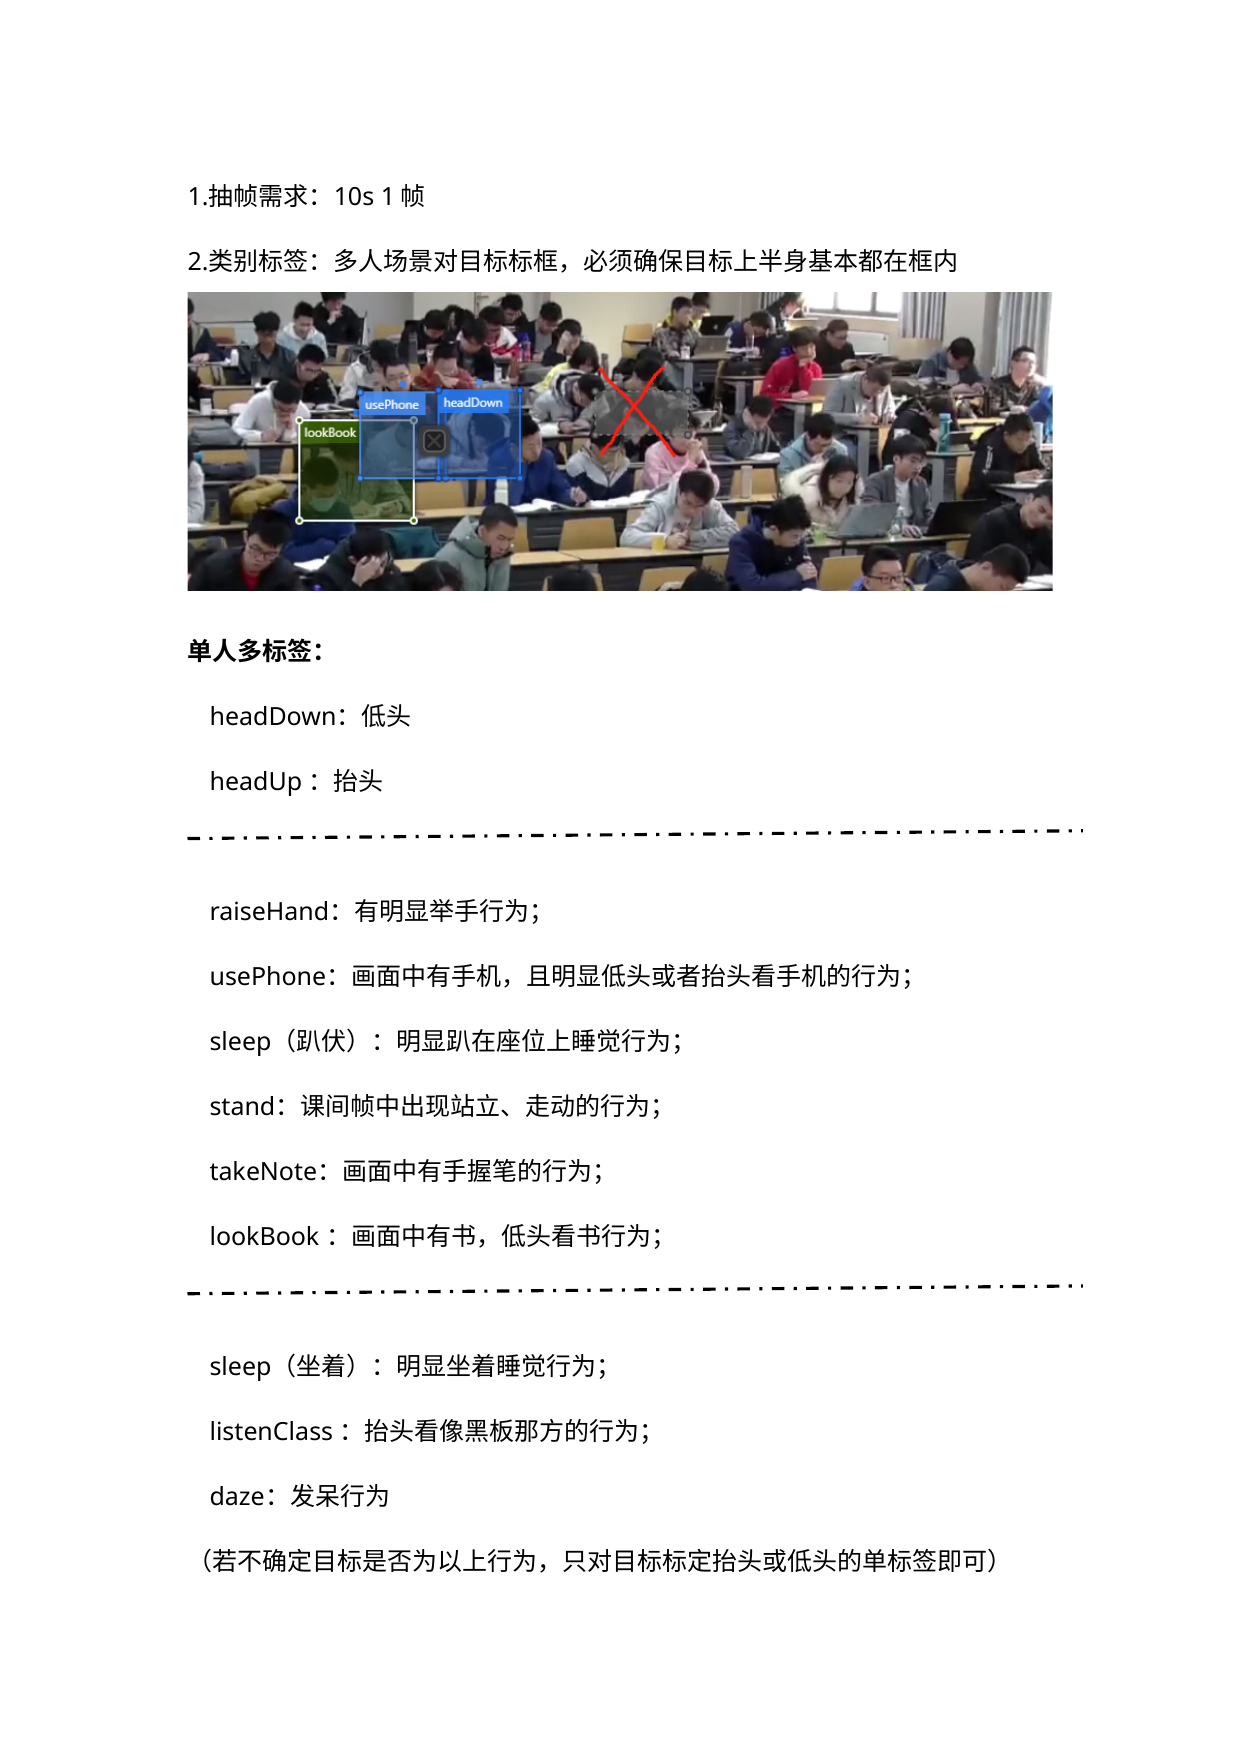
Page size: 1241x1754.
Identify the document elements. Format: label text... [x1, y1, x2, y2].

text （若不确定目标是否为以上行为，只对目标标定抬头或低头的单标签即可） [187, 1527, 1053, 1592]
text 2.类别标签：多人场景对目标标框，必须确保目标上半身基本都在框内 [187, 227, 1053, 292]
text headDown：低头 [209, 682, 1053, 747]
text usePhone：画面中有手机，且明显低头或者抬头看手机的行为； [209, 942, 1053, 1007]
text daze：发呆行为 [209, 1462, 1053, 1527]
text takeNote：画面中有手握笔的行为； [209, 1137, 1053, 1202]
text listenClass ：抬头看像黑板那方的行为； [209, 1397, 1053, 1462]
picture [187, 292, 1053, 591]
text headUp ：抬头 [209, 747, 1053, 812]
text stand：课间帧中出现站立、走动的行为； [209, 1072, 1053, 1137]
text raiseHand：有明显举手行为； [209, 877, 1053, 942]
text sleep（坐着）：明显坐着睡觉行为； [209, 1332, 1053, 1397]
text 单人多标签： [187, 617, 1053, 682]
text lookBook ：画面中有书，低头看书行为； [209, 1202, 1053, 1267]
text sleep（趴伏）：明显趴在座位上睡觉行为； [209, 1007, 1053, 1072]
text 1.抽帧需求：10s 1帧 [187, 162, 1053, 227]
